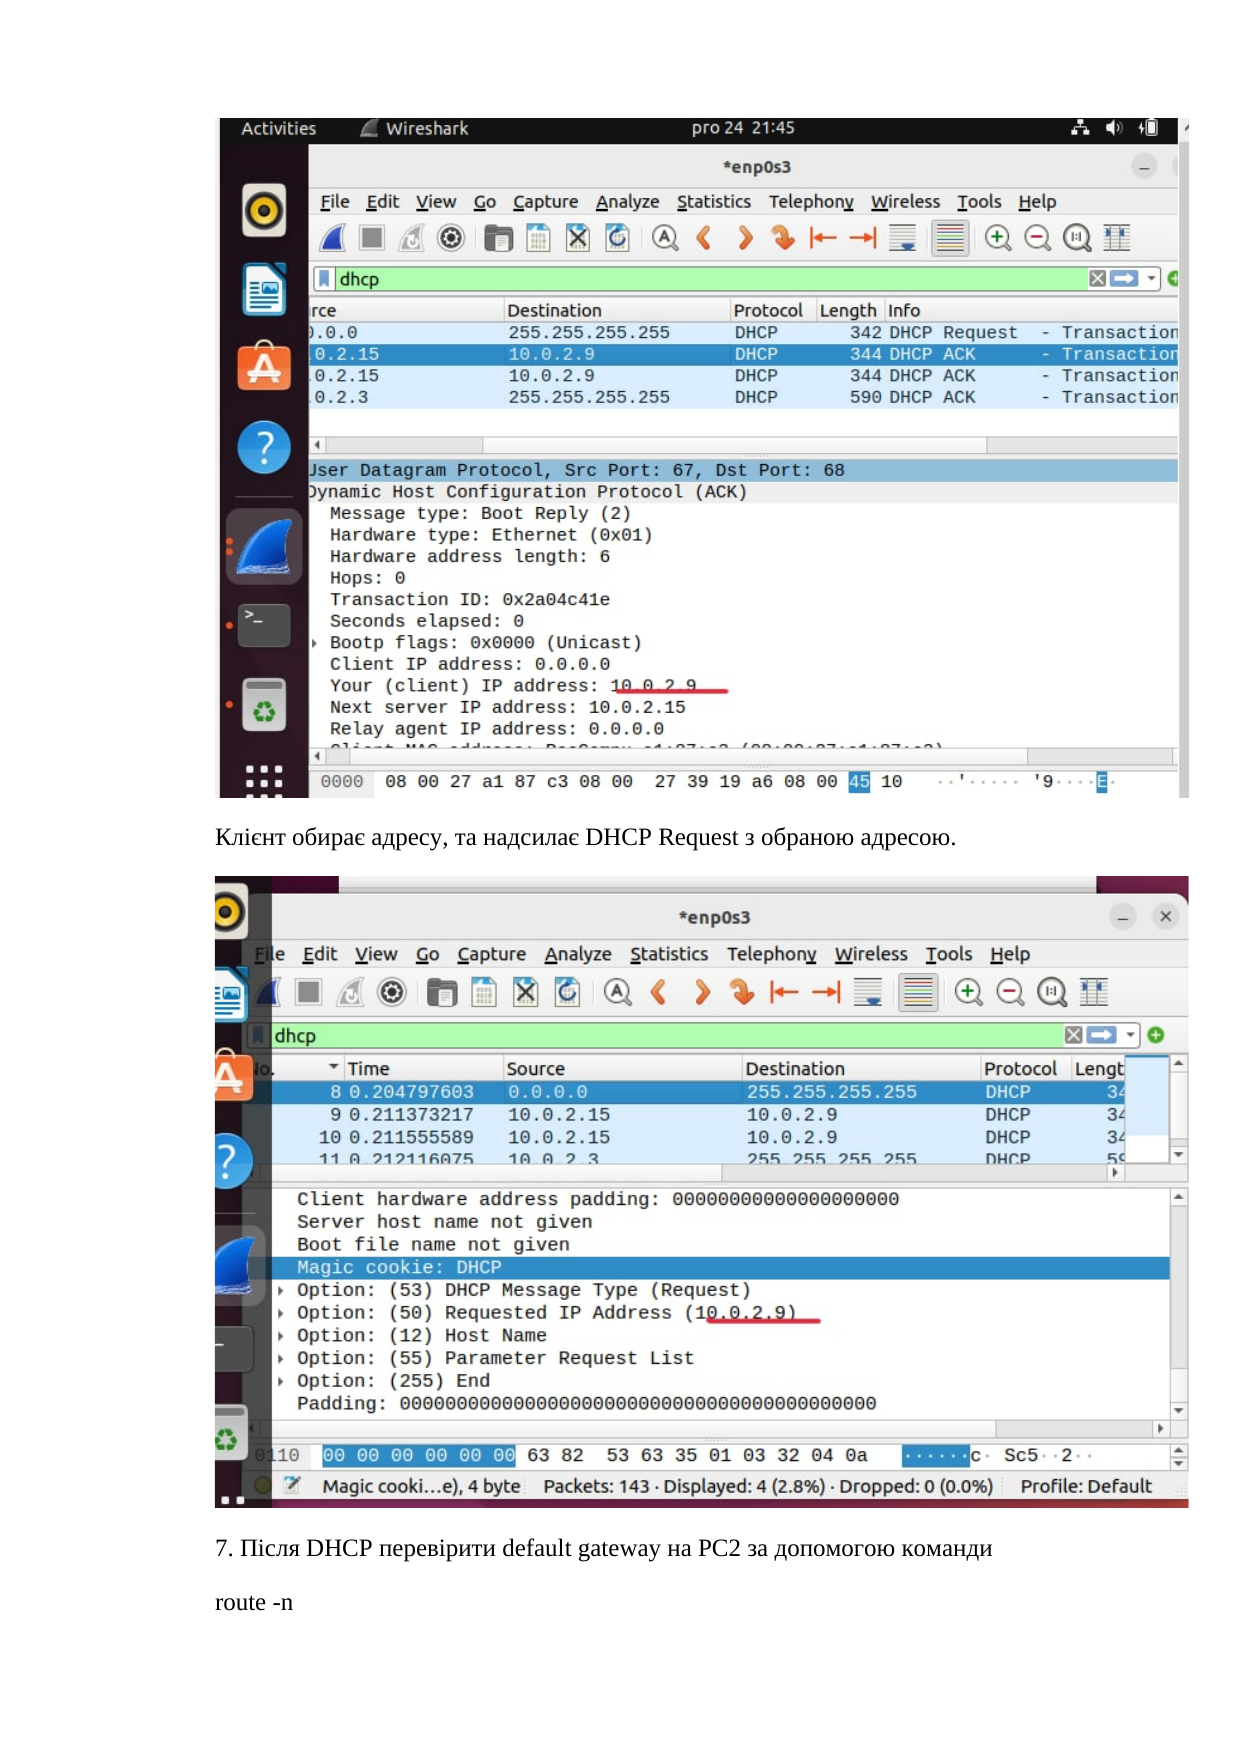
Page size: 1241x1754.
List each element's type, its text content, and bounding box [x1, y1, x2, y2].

picture [214, 876, 1190, 1508]
text Клієнт обирає адресу, та надсилає DHCP Request з обраною адресою. [215, 822, 1152, 851]
picture [214, 118, 1190, 798]
text route -n [215, 1587, 1152, 1615]
text 7. Після DHCP перевірити default gateway на PC2 за допомогою команди [215, 1533, 1152, 1561]
